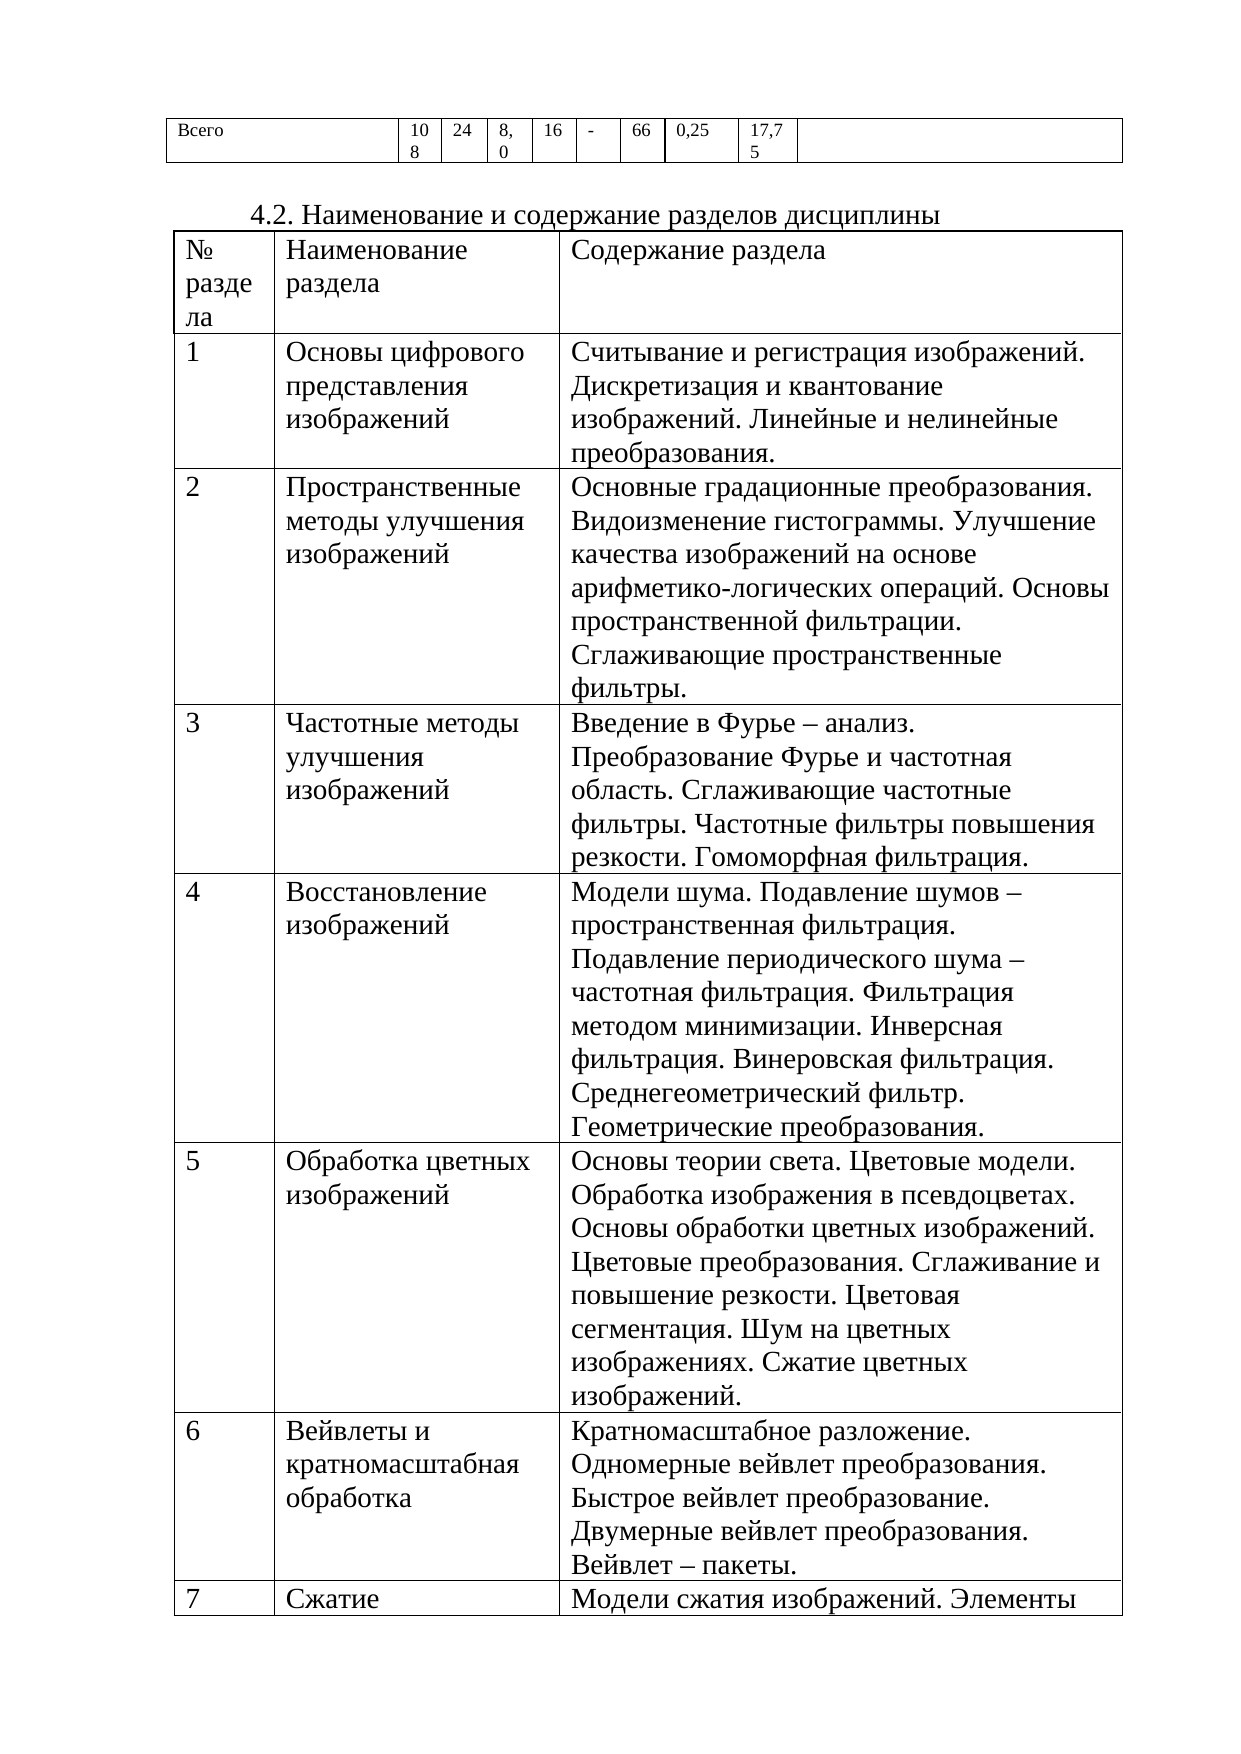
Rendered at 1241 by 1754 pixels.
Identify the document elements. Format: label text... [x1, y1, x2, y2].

table_cell Восстановление изображений [275, 874, 559, 1142]
table_cell 2 [175, 469, 274, 704]
table_cell 5 [175, 1143, 274, 1412]
table_cell 0,25 [666, 119, 738, 162]
table_cell 108 [399, 119, 441, 162]
table_cell [798, 119, 1122, 162]
table_cell 66 [621, 119, 664, 162]
table_cell 7 [175, 1581, 274, 1615]
table_cell 6 [175, 1413, 274, 1580]
table_cell Обработка цветных изображений [275, 1143, 559, 1412]
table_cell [560, 1580, 1122, 1615]
table_cell Вейвлеты и кратномасштабная обработка [275, 1413, 559, 1580]
table_cell 4 [175, 874, 274, 1142]
table_cell 16 [533, 119, 576, 162]
table_cell 8,0 [488, 119, 532, 162]
table_cell 17,75 [739, 119, 797, 162]
table_cell Всего [167, 119, 398, 162]
table_cell Основные градационные преобразования. Видоизменение гистограммы. Улучшение качества изображений на основе арифметико-логических операций. Основы пространственной фильтрации. Сглаживающие пространственные фильтры. [560, 468, 1122, 704]
table_cell Модели шума. Подавление шумов – пространственная фильтрация. Подавление периодического шума – частотная фильтрация. Фильтрация методом минимизации. Инверсная фильтрация. Винеровская фильтрация. Среднегеометрический фильтр. Геометрические преобразования. [560, 873, 1122, 1142]
table_cell Основы теории света. Цветовые модели. Обработка изображения в псевдоцветах. Основы обработки цветных изображений. Цветовые преобразования. Сглаживание и повышение резкости. Цветовая сегментация. Шум на цветных изображениях. Сжатие цветных изображений. [560, 1142, 1122, 1412]
table_cell 3 [175, 705, 274, 873]
table_cell Сжатие изображений [275, 1581, 559, 1615]
table_cell Считывание и регистрация изображений. Дискретизация и квантование изображений. Линейные и нелинейные преобразования. [560, 333, 1122, 468]
table_header Содержание раздела [560, 232, 1122, 333]
table_cell Пространственные методы улучшения изображений [275, 469, 559, 704]
table_cell Основы цифрового представления изображений [275, 334, 559, 468]
table_cell 24 [442, 119, 487, 162]
table_cell Введение в Фурье – анализ. Преобразование Фурье и частотная область. Сглаживающие частотные фильтры. Частотные фильтры повышения резкости. Гомоморфная фильтрация. [560, 704, 1122, 873]
text 4.2. Наименование и содержание разделов дисциплины [177, 197, 1152, 230]
table_header Наименование раздела [275, 232, 559, 333]
table_cell Кратномасштабное разложение. Одномерные вейвлет преобразования. Быстрое вейвлет преобразование. Двумерные вейвлет преобразования. Вейвлет – пакеты. [560, 1412, 1122, 1580]
table_cell 1 [175, 334, 274, 468]
table_cell Частотные методы улучшения изображений [275, 705, 559, 873]
table_header № раздела [175, 232, 274, 333]
table_cell - [577, 119, 620, 162]
